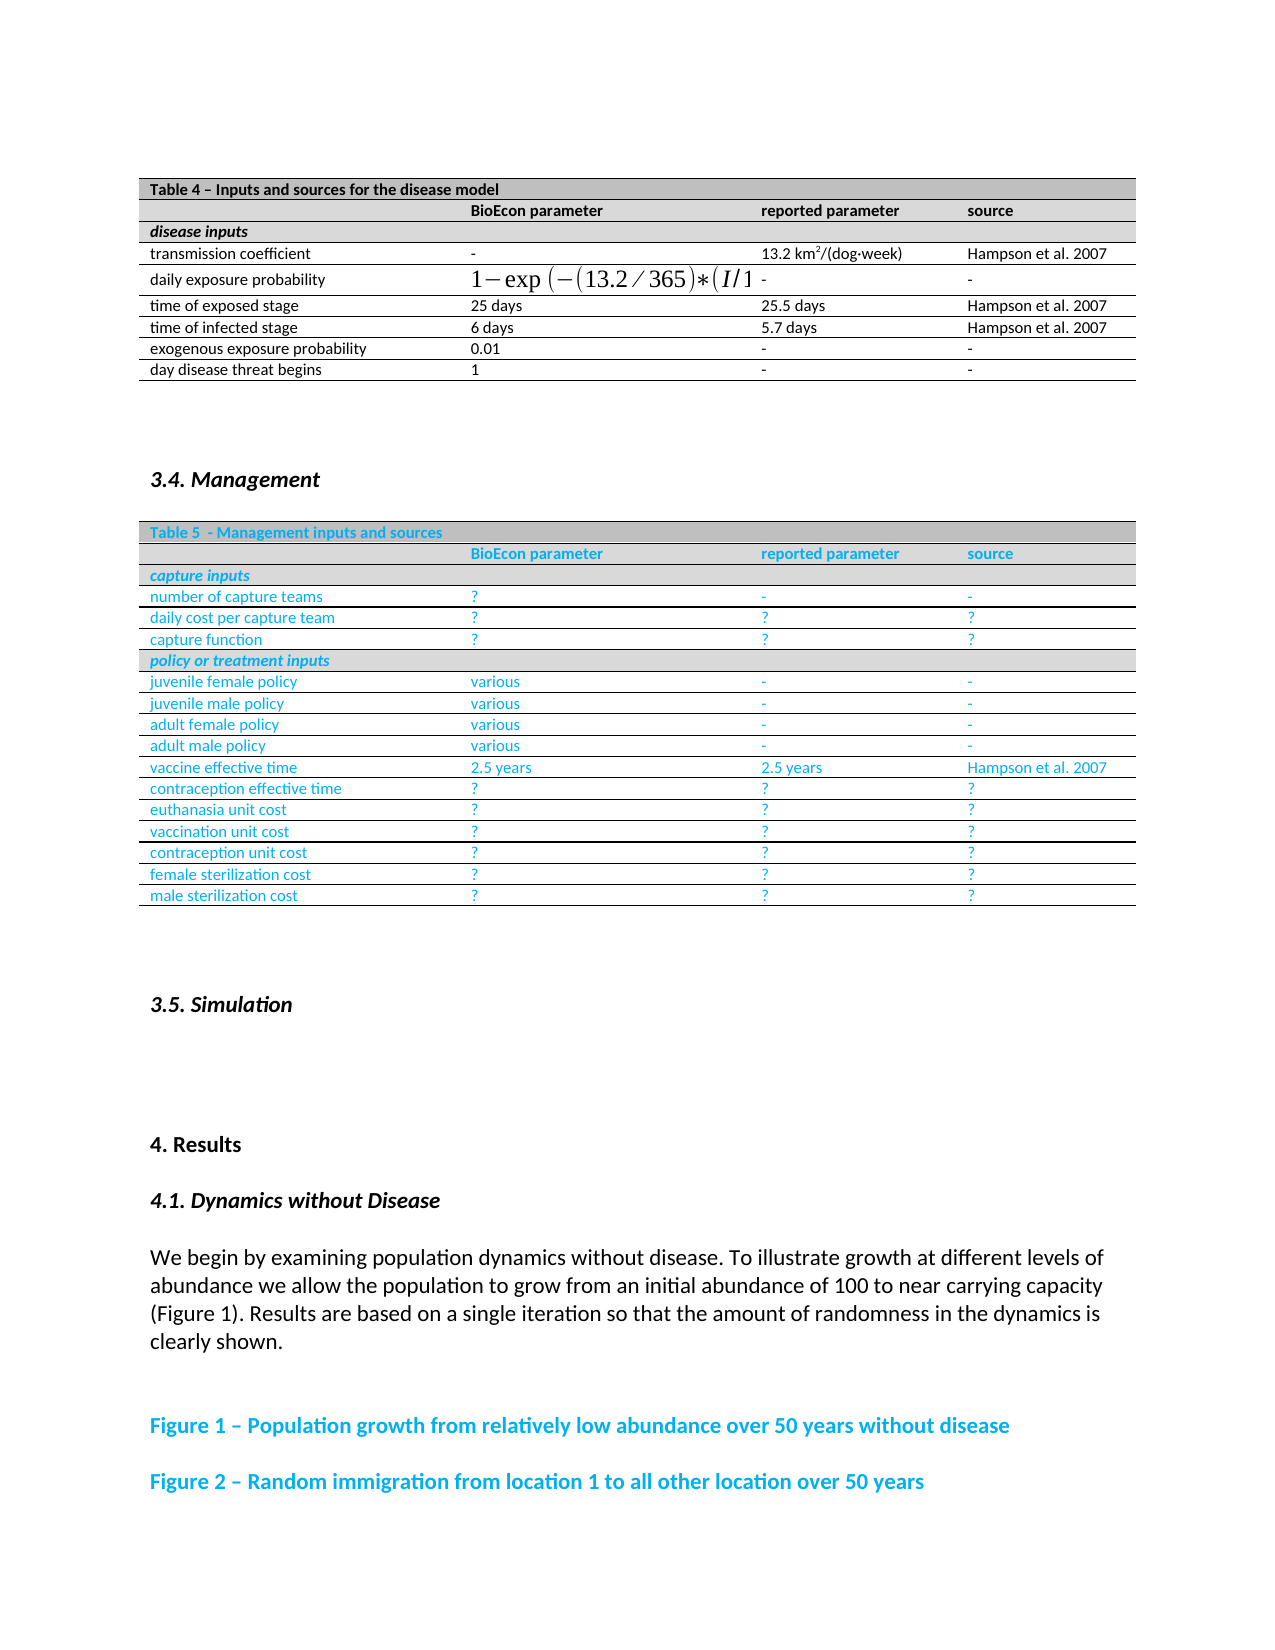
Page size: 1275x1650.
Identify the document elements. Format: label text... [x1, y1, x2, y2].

table_cell 13.2 km2/(dog·week) [750, 243, 956, 263]
table_cell Hampson et al. 2007 [956, 296, 1136, 316]
table_cell ? [750, 821, 956, 841]
table_cell male sterilization cost [139, 885, 459, 905]
table_cell ? [956, 864, 1136, 884]
table_cell [459, 650, 750, 671]
table_cell transmission coefficient [139, 243, 459, 263]
table_cell ? [459, 821, 750, 841]
table_cell ? [459, 629, 750, 649]
table_cell adult male policy [139, 736, 459, 756]
table_cell ? [750, 885, 956, 905]
table_cell 25 days [459, 296, 750, 316]
table_cell - [750, 586, 956, 606]
table_cell disease inputs [139, 222, 459, 242]
table_cell - [750, 693, 956, 713]
table_cell adult female policy [139, 714, 459, 734]
table_cell contraception effective time [139, 778, 459, 799]
table_cell ? [459, 608, 750, 628]
table_cell various [459, 714, 750, 734]
table_cell [459, 222, 750, 242]
text 4. Results [150, 1131, 1125, 1159]
table_cell [956, 222, 1136, 242]
table_cell 25.5 days [750, 296, 956, 316]
table_cell juvenile female policy [139, 672, 459, 692]
table_cell ? [750, 843, 956, 863]
table_cell ? [956, 778, 1136, 799]
table_cell 2.5 years [750, 757, 956, 777]
table_cell policy or treatment inputs [139, 650, 459, 671]
table_cell ? [459, 778, 750, 799]
table_cell - [750, 338, 956, 358]
table_cell capture function [139, 629, 459, 649]
table_cell [750, 650, 956, 671]
table_cell ? [956, 821, 1136, 841]
text Figure 1 – Population growth from relatively low abundance over 50 years without disease [150, 1411, 1125, 1439]
table_cell ? [459, 864, 750, 884]
table_header Table 4 – Inputs and sources for the disease model [139, 179, 1136, 199]
table_cell female sterilization cost [139, 864, 459, 884]
table_cell daily cost per capture team [139, 608, 459, 628]
table_cell ? [750, 778, 956, 799]
table_cell - [956, 672, 1136, 692]
table_cell day disease threat begins [139, 360, 459, 380]
text 3.5. Simulation [150, 991, 1125, 1018]
table_cell ? [750, 864, 956, 884]
table_cell [750, 565, 956, 585]
table_cell Hampson et al. 2007 [956, 317, 1136, 337]
table_cell 5.7 days [750, 317, 956, 337]
text Figure 2 – Random immigration from location 1 to all other location over 50 years [150, 1467, 1125, 1495]
table_cell Hampson et al. 2007 [956, 757, 1136, 777]
table_cell vaccine effective time [139, 757, 459, 777]
text 4.1. Dynamics without Disease [150, 1187, 1125, 1215]
table_cell ? [956, 885, 1136, 905]
text We begin by examining population dynamics without disease. To illustrate growth at different levels of abundance we allow the population to grow from an initial abundance of 100 to near carrying capacity (Figure 1). Results are based on a single iteration so that the amount of randomness in the dynamics is clearly shown. [150, 1243, 1125, 1355]
table_cell - [956, 265, 1136, 294]
table_cell ? [956, 800, 1136, 820]
table_cell various [459, 736, 750, 756]
table_cell ? [750, 629, 956, 649]
table_cell source [956, 544, 1136, 564]
table_cell various [459, 693, 750, 713]
table_cell [750, 222, 956, 242]
table_cell 2.5 years [459, 757, 750, 777]
table_cell - [750, 714, 956, 734]
table_cell reported parameter [750, 544, 956, 564]
table_cell juvenile male policy [139, 693, 459, 713]
table_cell contraception unit cost [139, 843, 459, 863]
table_cell - [750, 265, 956, 294]
table_cell ? [956, 629, 1136, 649]
table_cell time of infected stage [139, 317, 459, 337]
table_cell - [956, 586, 1136, 606]
table_cell [956, 650, 1136, 671]
table_cell - [750, 672, 956, 692]
table_cell reported parameter [750, 200, 956, 221]
table_cell - [750, 360, 956, 380]
table_cell capture inputs [139, 565, 459, 585]
table_cell [459, 565, 750, 585]
table_cell ? [750, 800, 956, 820]
table_cell - [750, 736, 956, 756]
table_cell source [956, 200, 1136, 221]
table_cell ? [459, 586, 750, 606]
table_cell [956, 565, 1136, 585]
table_cell 1 [459, 360, 750, 380]
table_cell [139, 200, 459, 221]
table_header Table 5 - Management inputs and sources [139, 522, 1136, 542]
table_cell ? [459, 885, 750, 905]
table_cell ? [956, 843, 1136, 863]
table_cell - [956, 714, 1136, 734]
table_cell time of exposed stage [139, 296, 459, 316]
table_cell various [459, 672, 750, 692]
table_cell [459, 265, 750, 294]
table_cell euthanasia unit cost [139, 800, 459, 820]
table_cell - [956, 693, 1136, 713]
table_cell 0.01 [459, 338, 750, 358]
table_cell ? [459, 800, 750, 820]
text 3.4. Management [150, 465, 1125, 493]
table_cell - [956, 338, 1136, 358]
table_cell [139, 544, 459, 564]
table_cell BioEcon parameter [459, 200, 750, 221]
table_cell ? [459, 843, 750, 863]
table_cell BioEcon parameter [459, 544, 750, 564]
table_cell vaccination unit cost [139, 821, 459, 841]
table_cell ? [956, 608, 1136, 628]
table_cell Hampson et al. 2007 [956, 243, 1136, 263]
table_cell - [956, 736, 1136, 756]
table_cell number of capture teams [139, 586, 459, 606]
table_cell 6 days [459, 317, 750, 337]
table_cell - [956, 360, 1136, 380]
table_cell ? [750, 608, 956, 628]
table_cell daily exposure probability [139, 265, 459, 294]
table_cell exogenous exposure probability [139, 338, 459, 358]
table_cell - [459, 243, 750, 263]
